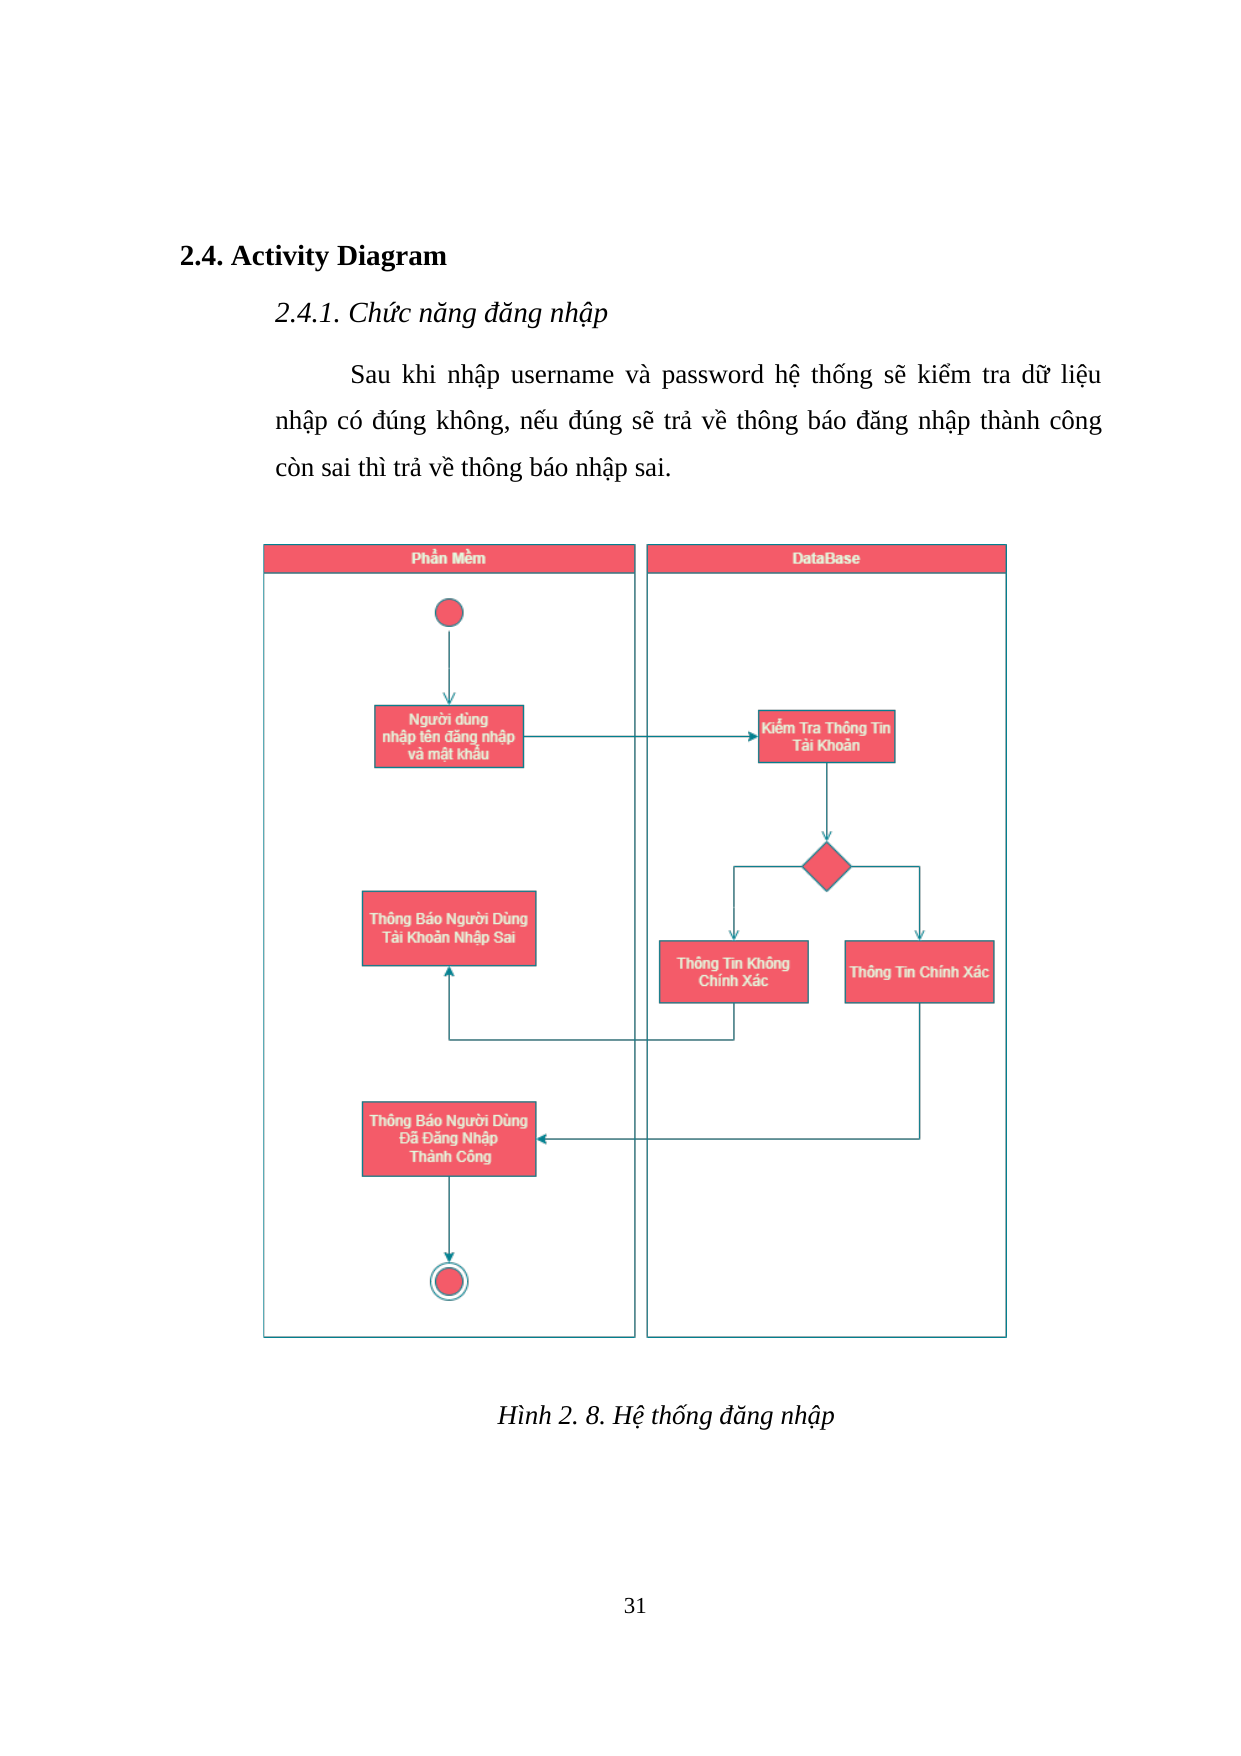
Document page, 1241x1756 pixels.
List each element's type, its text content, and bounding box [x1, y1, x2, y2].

picture [263, 544, 1007, 1338]
subtitle Activity Diagram [179, 238, 1120, 272]
text Hình 2. 8. Hệ thống đăng nhập [497, 1399, 1120, 1431]
text Sau khi nhập username và password hệ thống sẽ kiểm tra dữ liệu nhập có đúng không, nếu đúng sẽ trả về thông báo đăng nhập thành công còn sai thì trả về thông báo nhập sai. [275, 358, 1103, 482]
subtitle Chức năng đăng nhập [275, 295, 1120, 328]
